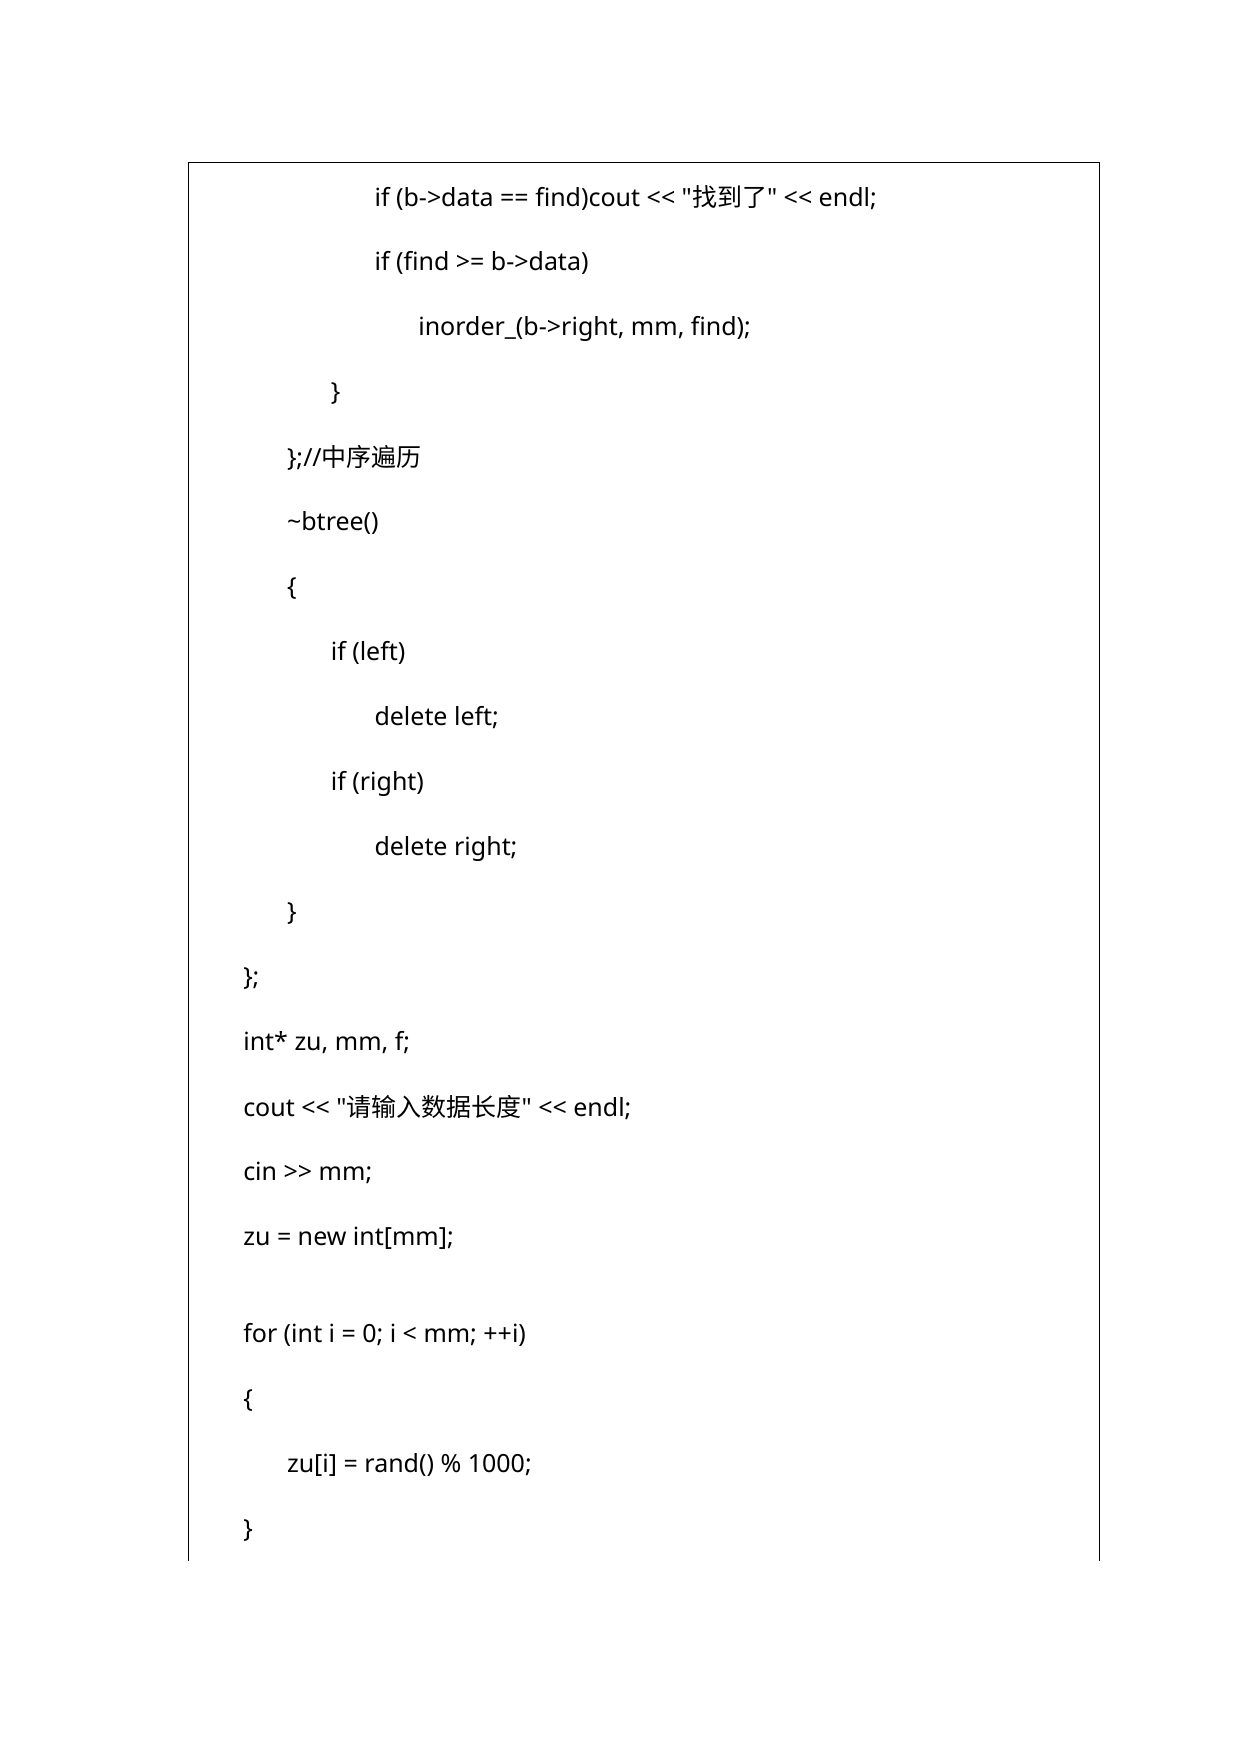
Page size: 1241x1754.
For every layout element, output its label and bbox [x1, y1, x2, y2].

table_cell [189, 163, 1099, 1561]
